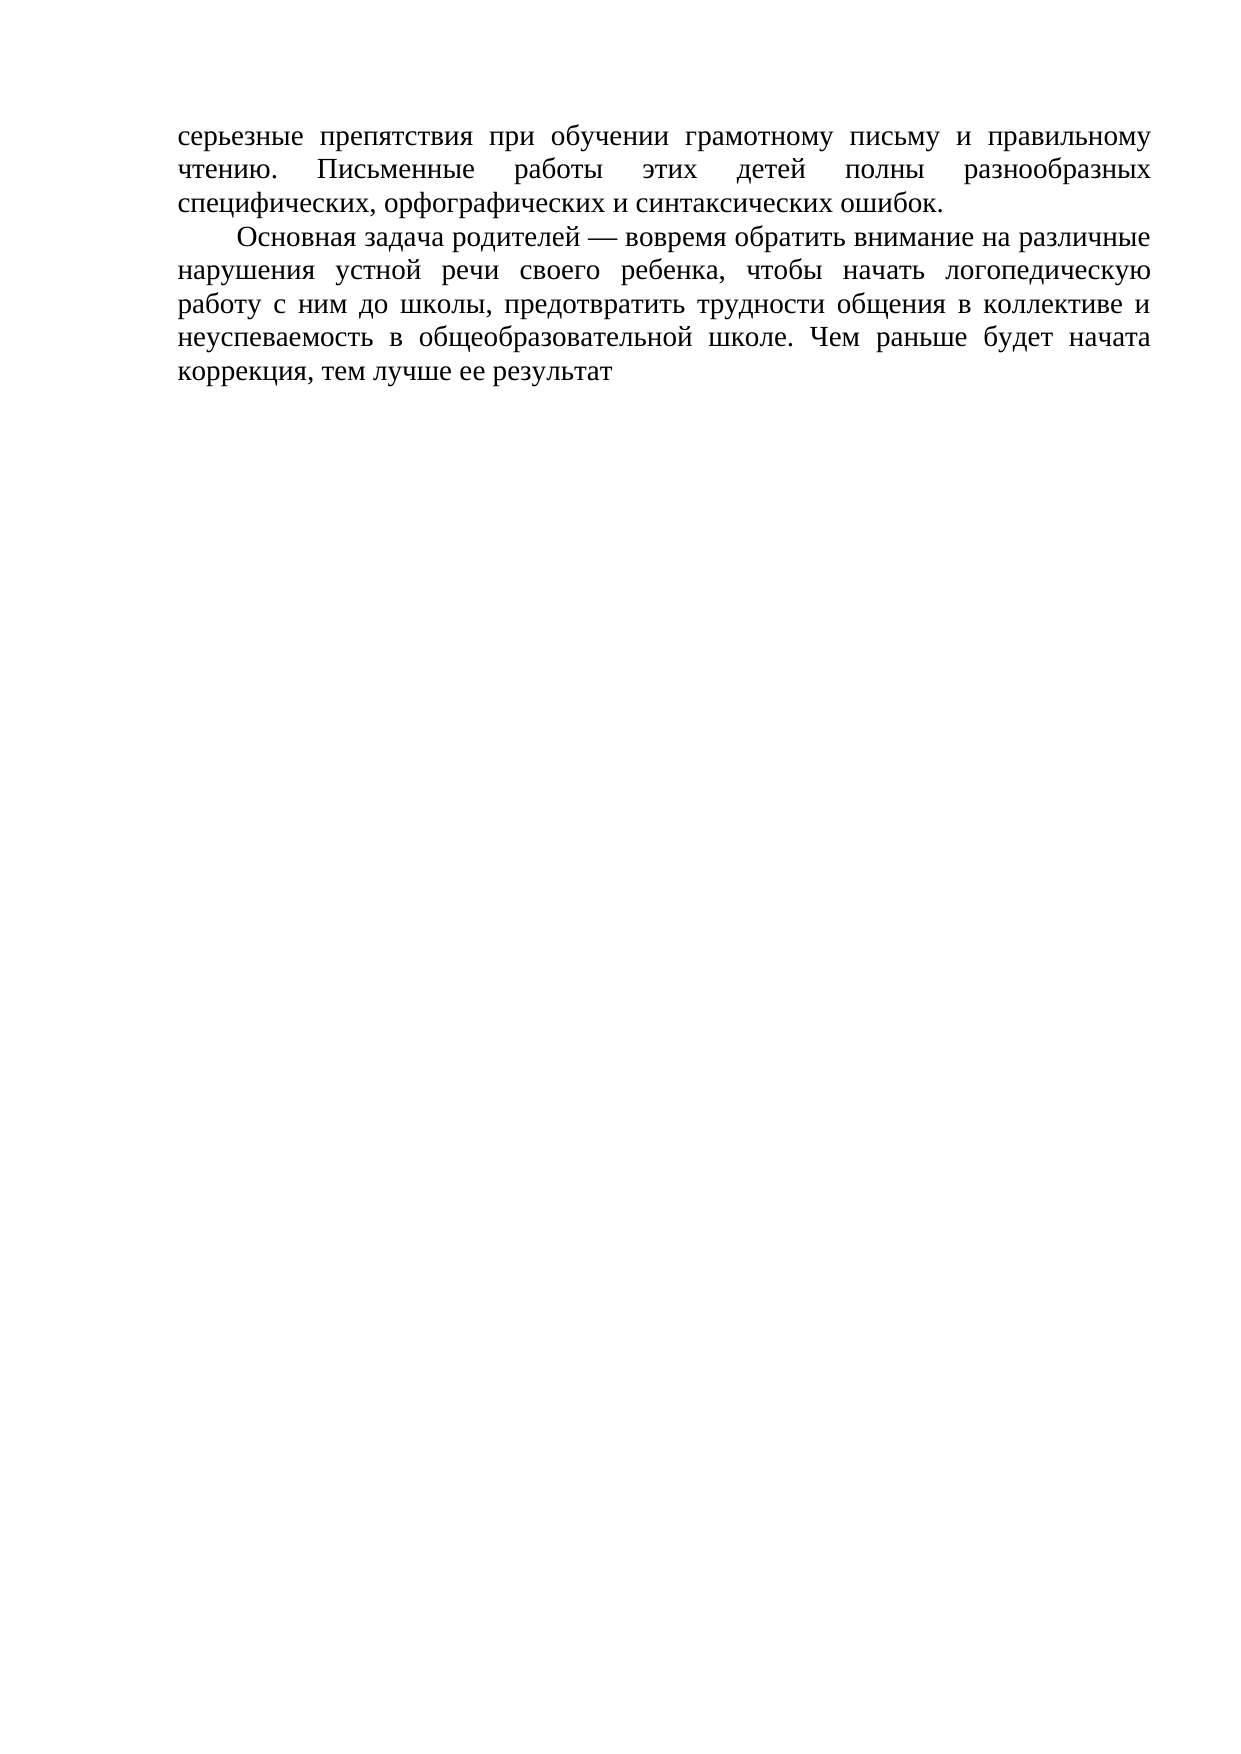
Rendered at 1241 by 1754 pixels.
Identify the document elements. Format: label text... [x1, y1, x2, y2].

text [177, 118, 1152, 219]
text Основная задача родителей — вовремя обратить внимание на различные нарушения устной речи своего ребенка, чтобы начать логопедическую работу с ним до школы, предотвратить трудности общения в коллективе и неуспеваемость в общеобразовательной школе. Чем раньше будет начата коррекция, тем лучше ее результат [177, 219, 1152, 386]
